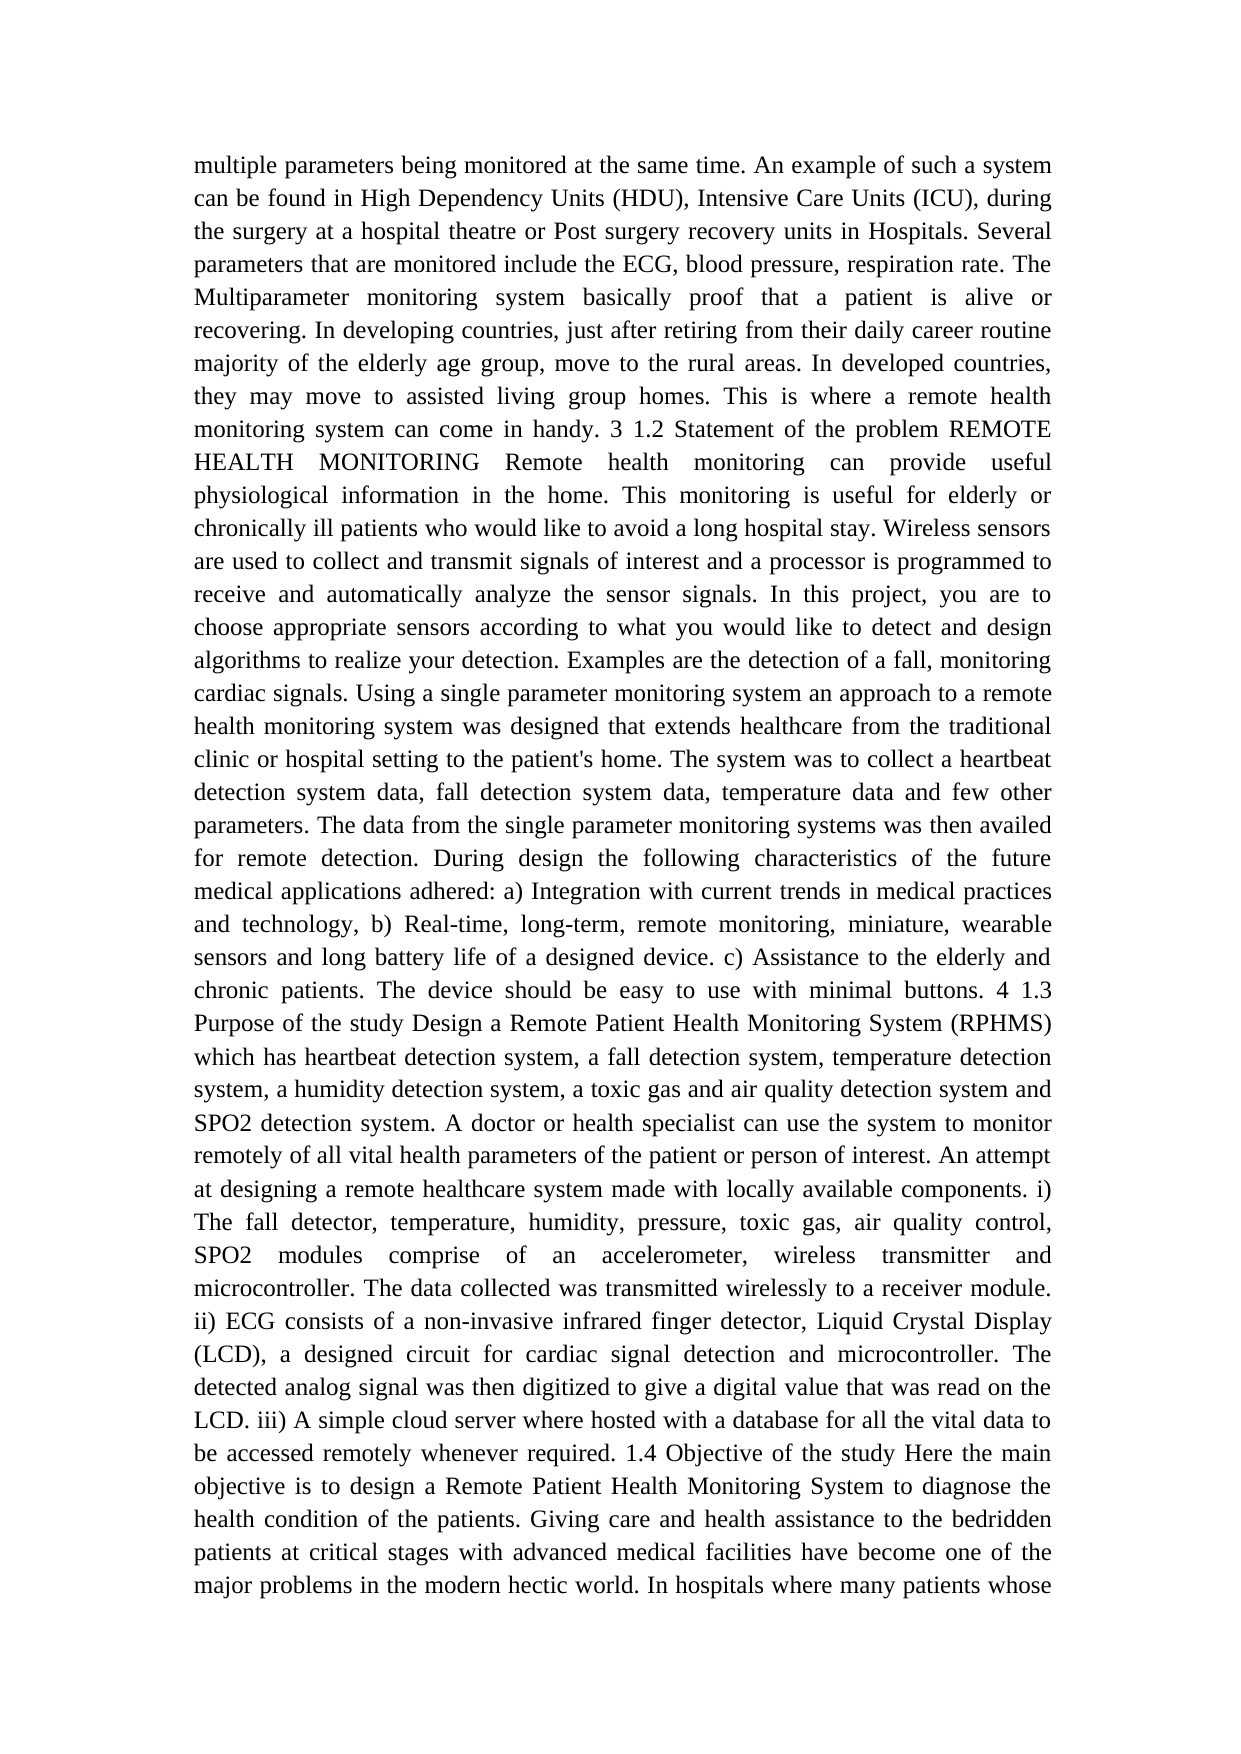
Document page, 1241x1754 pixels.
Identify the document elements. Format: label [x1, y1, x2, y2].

text [194, 150, 1053, 1599]
